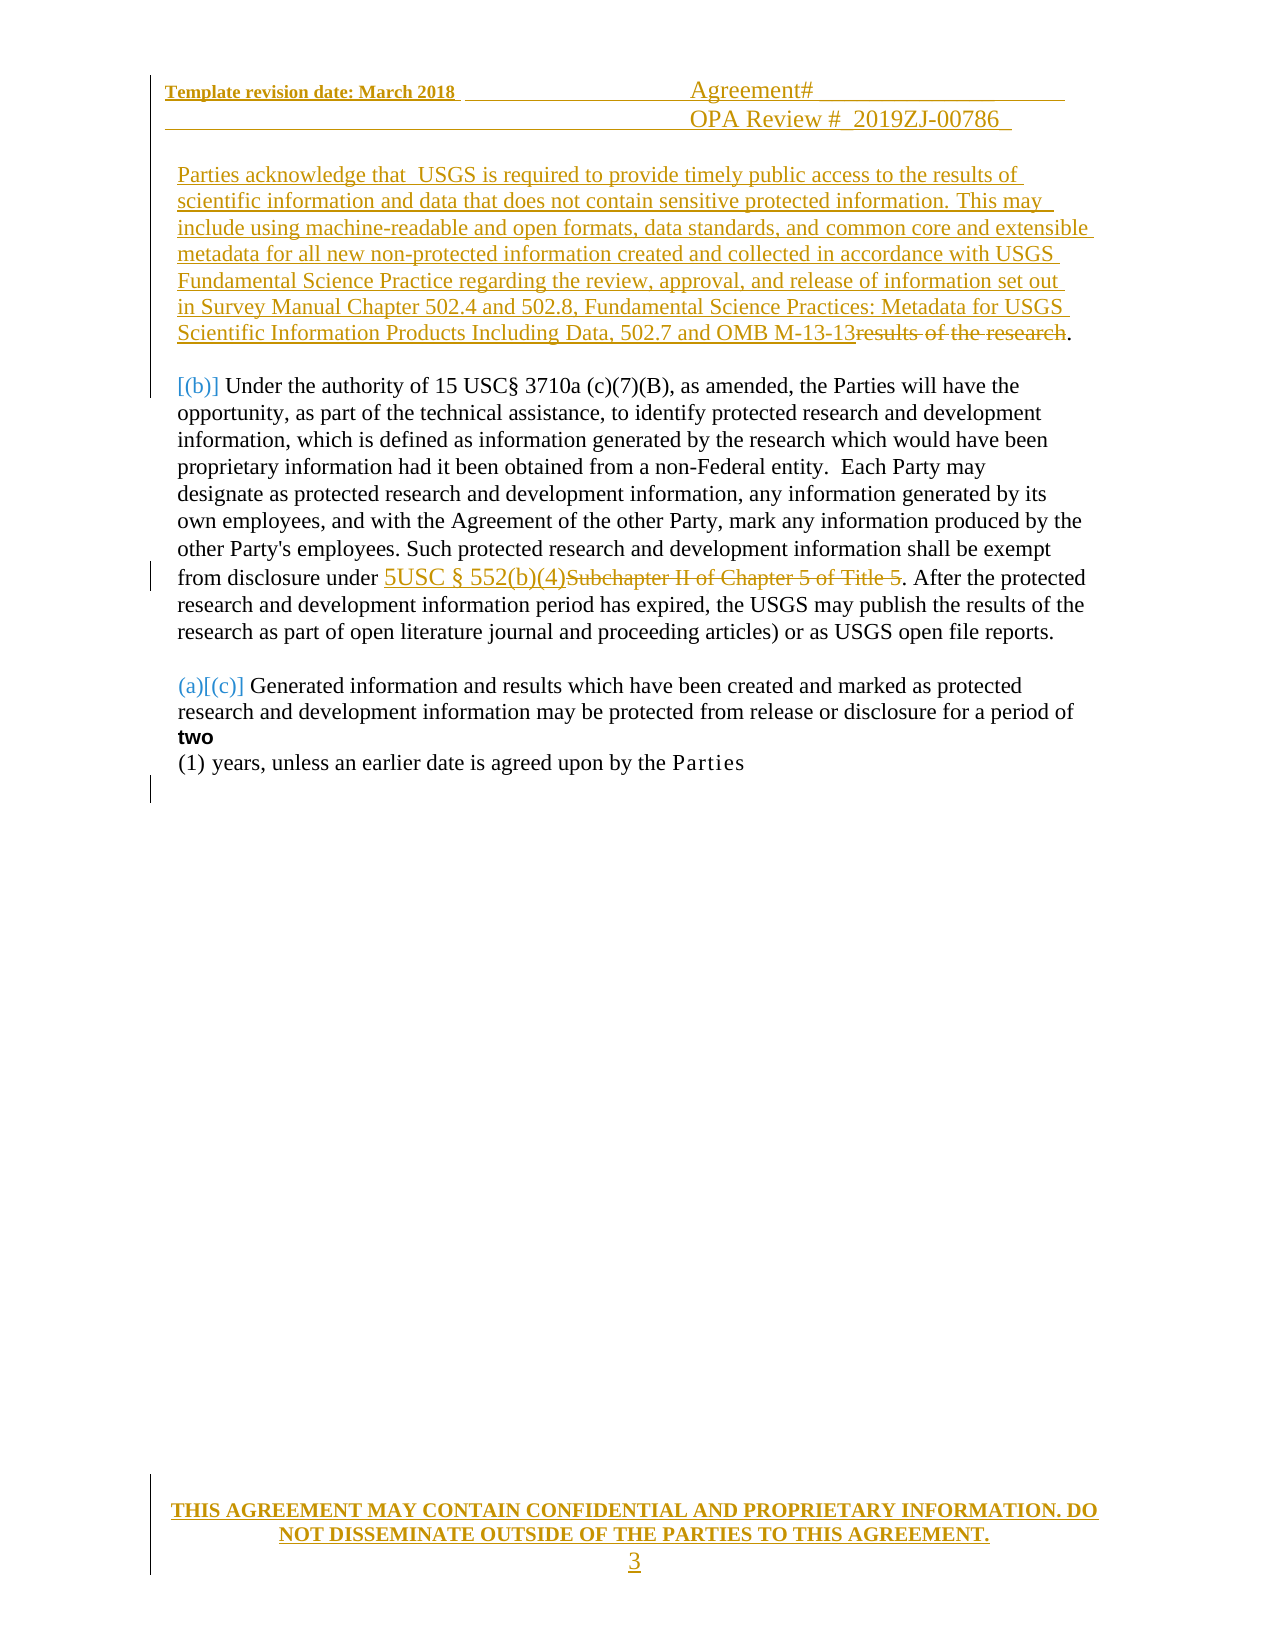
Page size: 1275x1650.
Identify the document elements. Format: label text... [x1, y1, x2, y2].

list years, unless an earlier date is agreed upon by the Parties [178, 749, 1104, 775]
list Generated information and results which have been created and marked as protected research and development information may be protected from release or disclosure for a period of two [178, 672, 1092, 749]
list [177, 161, 1104, 346]
list Under the authority of 15 USC§ 3710a (c)(7)(B), as amended, the Parties will have the opportunity, as part of the technical assistance, to identify protected research and development information, which is defined as information generated by the research which would have been proprietary information had it been obtained from a non-Federal entity. Each Party may designate as protected research and development information, any information generated by its own employees, and with the Agreement of the other Party, mark any information produced by the other Party's employees. Such protected research and development information shall be exempt from disclosure under . After the protected research and development information period has expired, the USGS may publish the results of the research as part of open literature journal and proceeding articles) or as USGS open file reports. [177, 372, 1088, 645]
